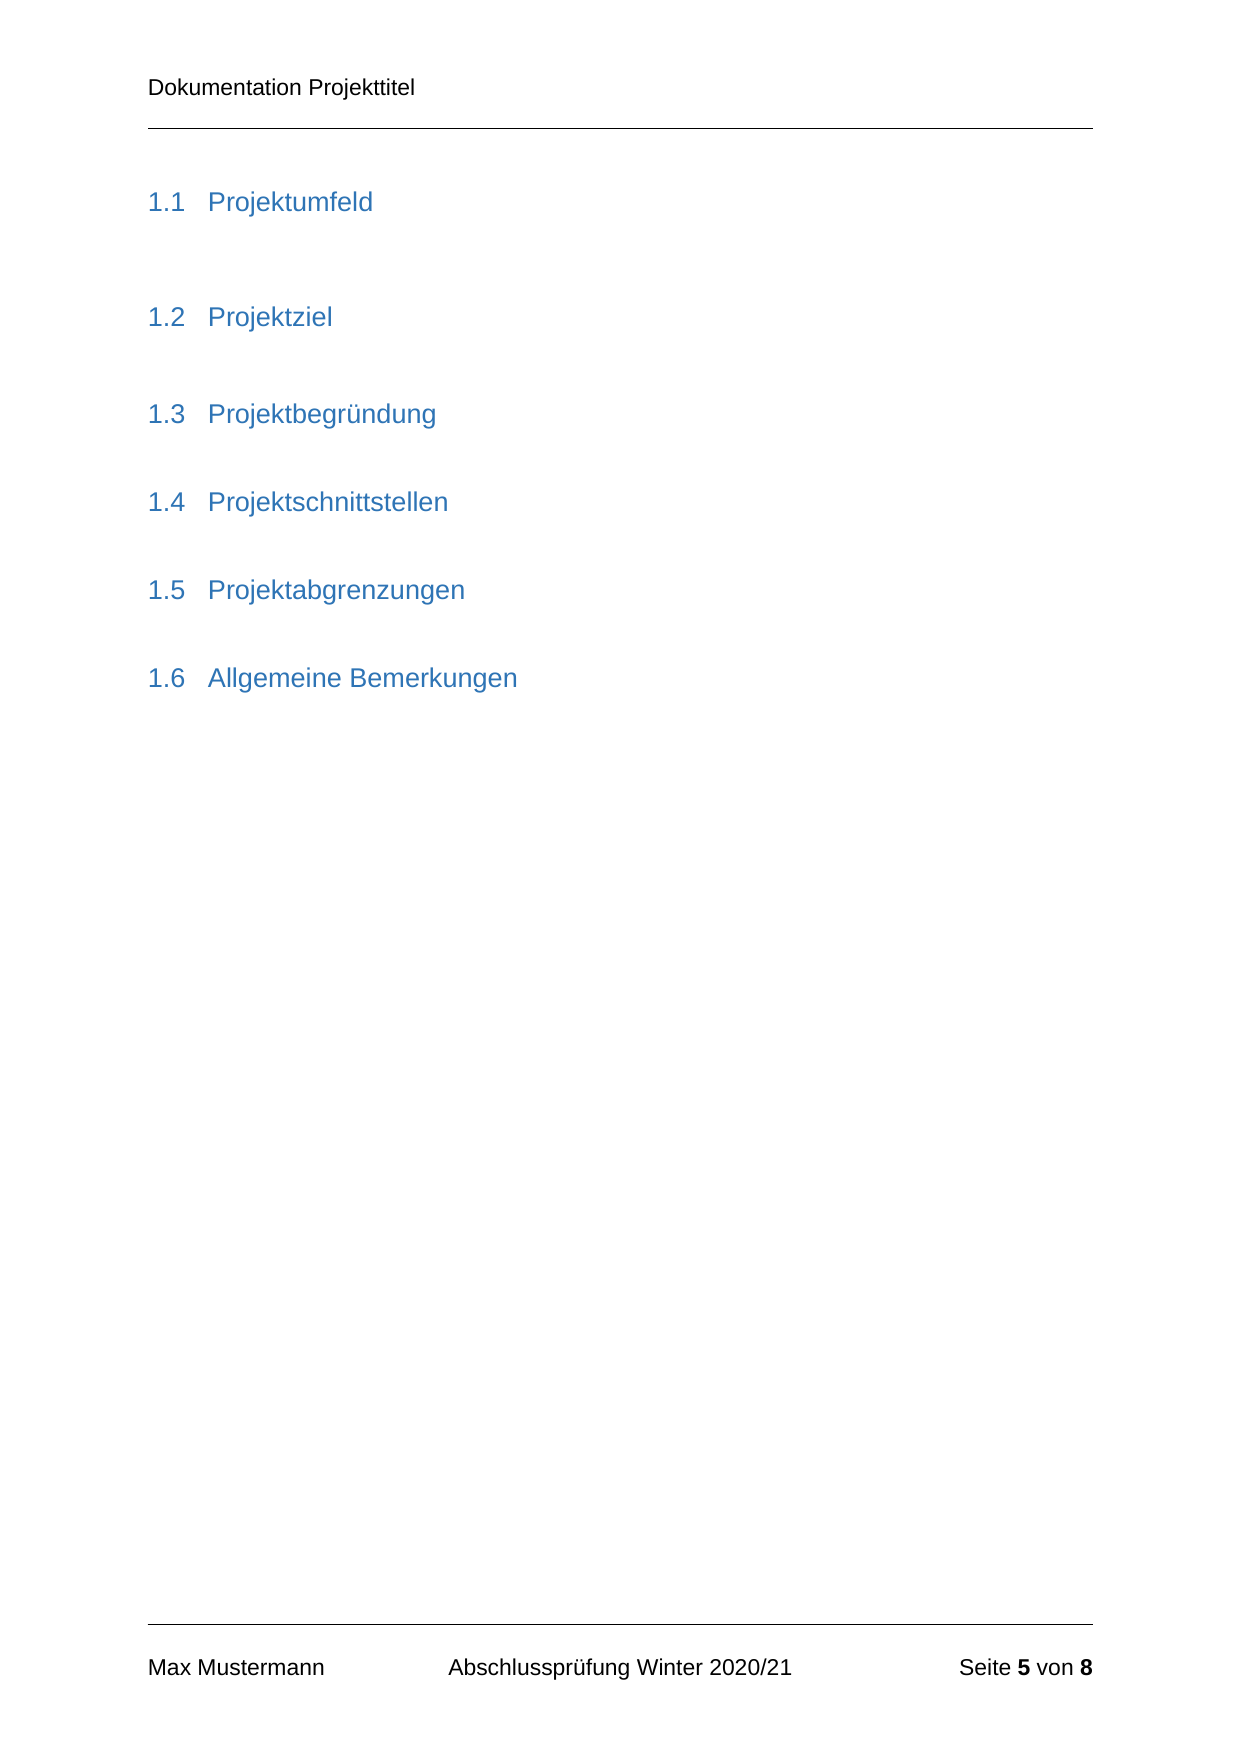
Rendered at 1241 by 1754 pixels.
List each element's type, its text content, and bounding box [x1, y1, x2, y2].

subtitle Projektziel [148, 301, 1093, 332]
subtitle Projektumfeld [148, 186, 1093, 218]
subtitle Projektschnittstellen [148, 486, 1093, 517]
subtitle Projektbegründung [148, 398, 1093, 429]
subtitle Projektabgrenzungen [148, 574, 1093, 606]
subtitle Allgemeine Bemerkungen [148, 662, 1093, 694]
